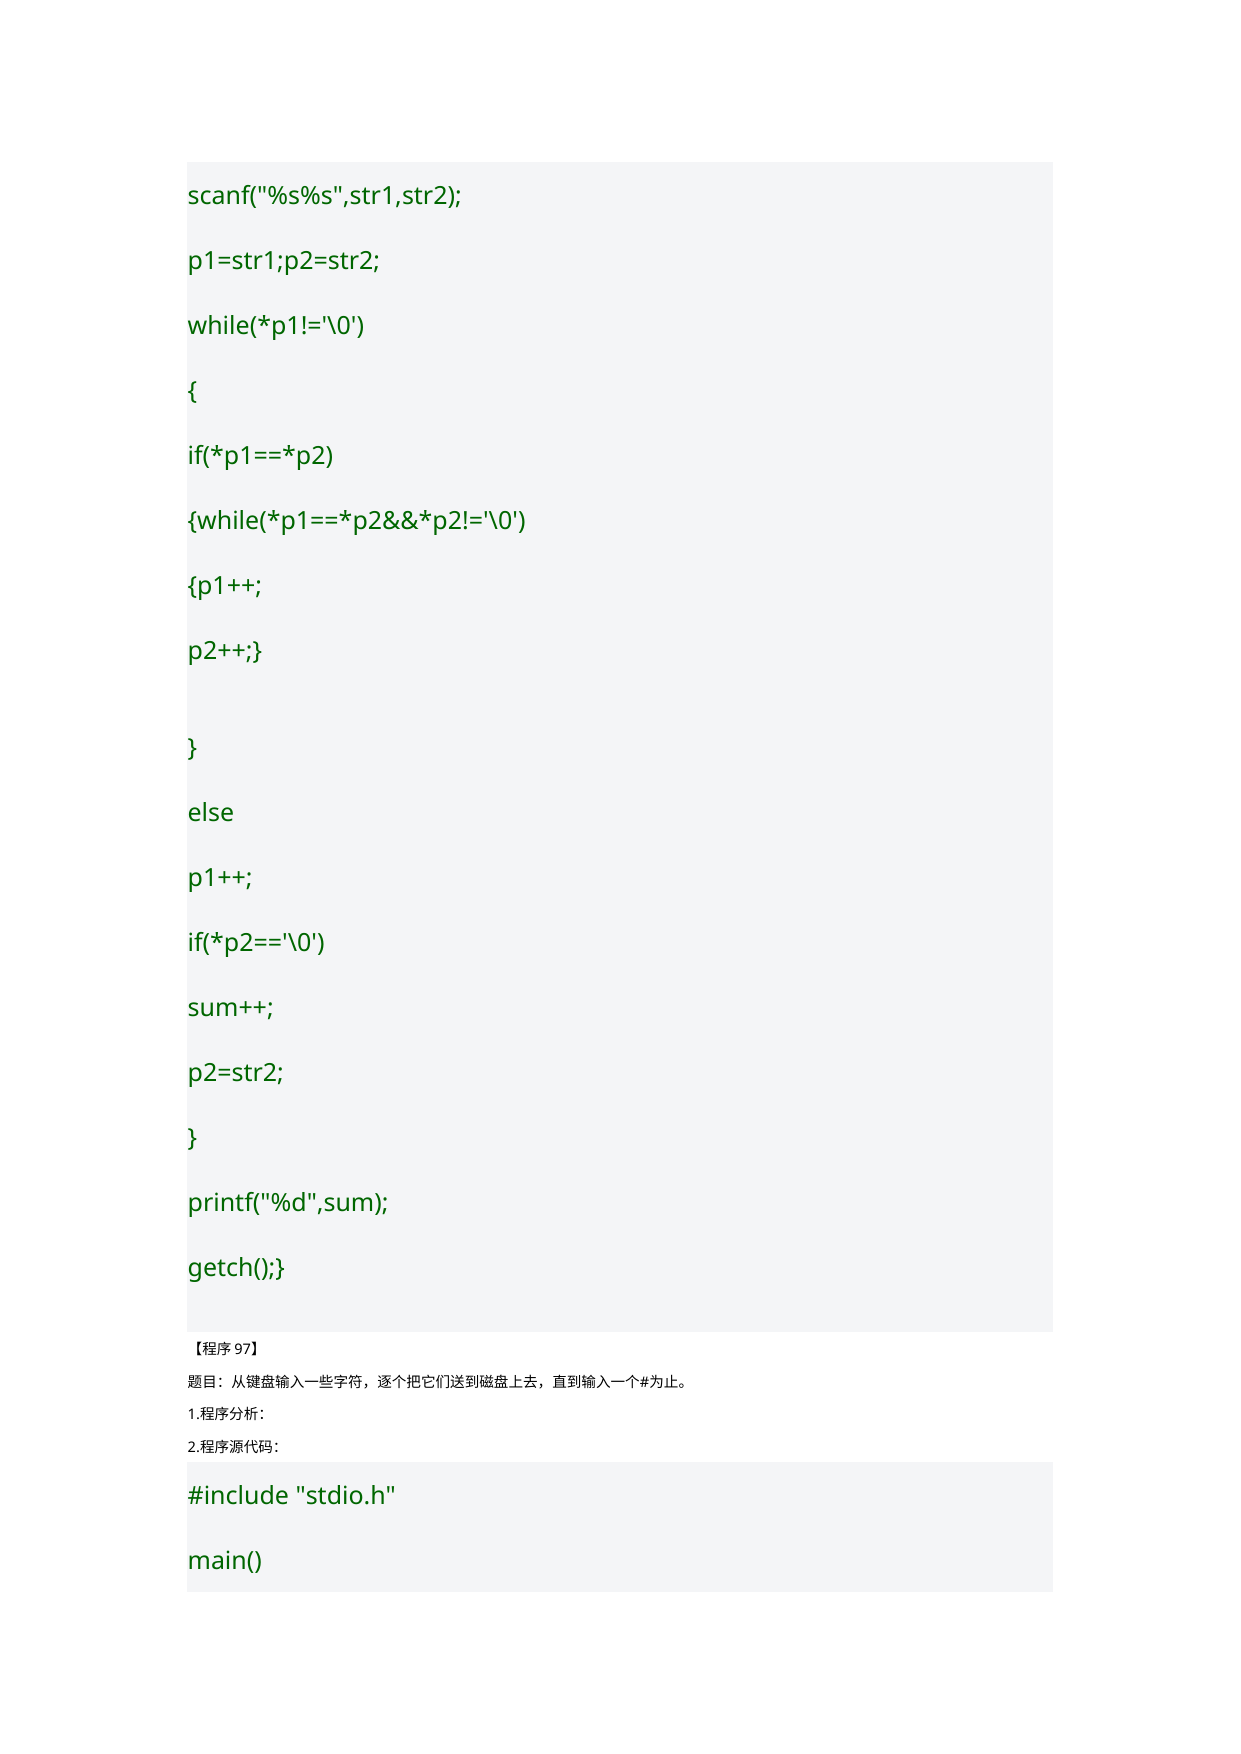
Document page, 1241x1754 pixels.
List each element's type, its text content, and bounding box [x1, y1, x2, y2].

text p2=str2; [187, 1039, 1053, 1104]
text if(*p1==*p2) [187, 422, 1053, 487]
text printf("%d",sum); [187, 1169, 1053, 1234]
text {while(*p1==*p2&&*p2!='\0') [187, 487, 1053, 552]
text main() [187, 1527, 1053, 1592]
text while(*p1!='\0') [187, 292, 1053, 357]
text #include "stdio.h" [187, 1462, 1053, 1527]
text 【程序97】 题目：从键盘输入一些字符，逐个把它们送到磁盘上去，直到输入一个#为止。 1.程序分析： 2.程序源代码： [187, 1332, 1053, 1462]
text p1++; [187, 844, 1053, 909]
text else [187, 779, 1053, 844]
text scanf("%s%s",str1,str2); [187, 162, 1053, 227]
text } [187, 714, 1053, 779]
text {p1++; [187, 552, 1053, 617]
text getch();} [187, 1234, 1053, 1299]
text sum++; [187, 974, 1053, 1039]
text } [187, 1104, 1053, 1169]
text p1=str1;p2=str2; [187, 227, 1053, 292]
text { [187, 357, 1053, 422]
text if(*p2=='\0') [187, 909, 1053, 974]
text p2++;} [187, 617, 1053, 682]
